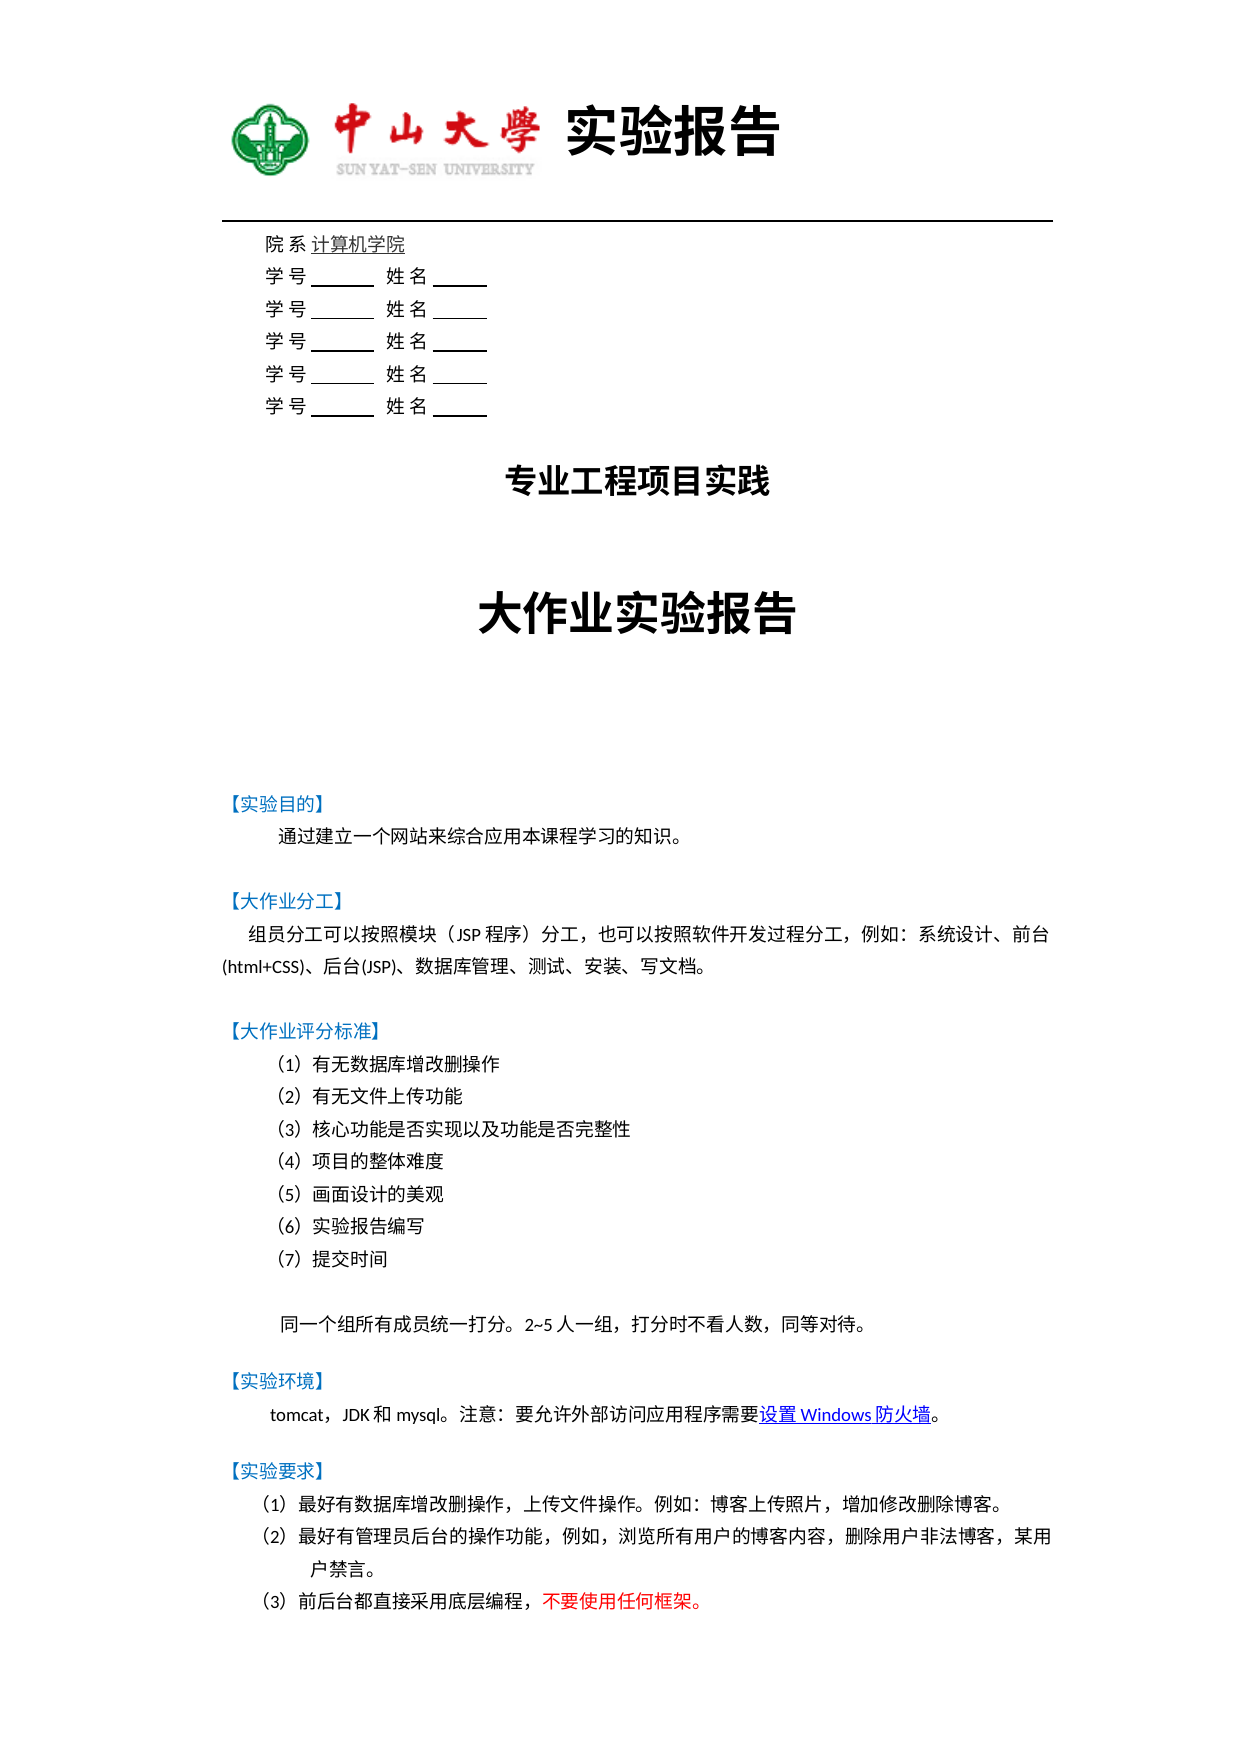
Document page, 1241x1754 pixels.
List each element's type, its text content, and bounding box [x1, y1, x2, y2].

text （2）最好有管理员后台的操作功能，例如，浏览所有用户的博客内容，删除用户非法博客，某用户禁言。 [251, 1519, 1053, 1584]
text 【实验目的】 [222, 787, 1053, 819]
text （2）有无文件上传功能 [266, 1079, 1053, 1112]
text 学 号 姓 名 [265, 292, 1053, 324]
text 通过建立一个网站来综合应用本课程学习的知识。 [278, 819, 1053, 852]
text 同一个组所有成员统一打分。2~5人一组，打分时不看人数，同等对待。 [251, 1307, 1053, 1339]
text 【实验要求】 [222, 1454, 1053, 1487]
text 学 号 姓 名 [265, 389, 1053, 422]
text 学 号 姓 名 [265, 357, 1053, 389]
text （5）画面设计的美观 [266, 1177, 1053, 1209]
text 学 号 姓 名 [265, 324, 1053, 357]
text （6）实验报告编写 [266, 1209, 1053, 1242]
subtitle 大作业实验报告 [222, 562, 1053, 659]
text （7）提交时间 [266, 1242, 1053, 1274]
subtitle 专业工程项目实践 [222, 447, 1053, 512]
text （3）前后台都直接采用底层编程，不要使用任何框架。 [251, 1584, 1053, 1617]
text （1）最好有数据库增改删操作，上传文件操作。例如：博客上传照片，增加修改删除博客。 [251, 1487, 1053, 1519]
text （4）项目的整体难度 [266, 1144, 1053, 1177]
text 【大作业分工】 [222, 884, 1053, 917]
text 【大作业评分标准】 [222, 1014, 1053, 1047]
text 【实验环境】 [222, 1364, 1053, 1397]
text 组员分工可以按照模块（JSP程序）分工，也可以按照软件开发过程分工，例如：系统设计、前台(html+CSS)、后台(JSP)、数据库管理、测试、安装、写文档。 [222, 917, 1053, 982]
text （1）有无数据库增改删操作 [266, 1047, 1053, 1079]
text 学 号 姓 名 [265, 259, 1053, 292]
text （3）核心功能是否实现以及功能是否完整性 [266, 1112, 1053, 1144]
text 院 系 计算机学院 [265, 227, 1053, 259]
picture [221, 98, 543, 182]
text tomcat，JDK和mysql。注意：要允许外部访问应用程序需要设置Windows防火墙。 [251, 1397, 1053, 1429]
